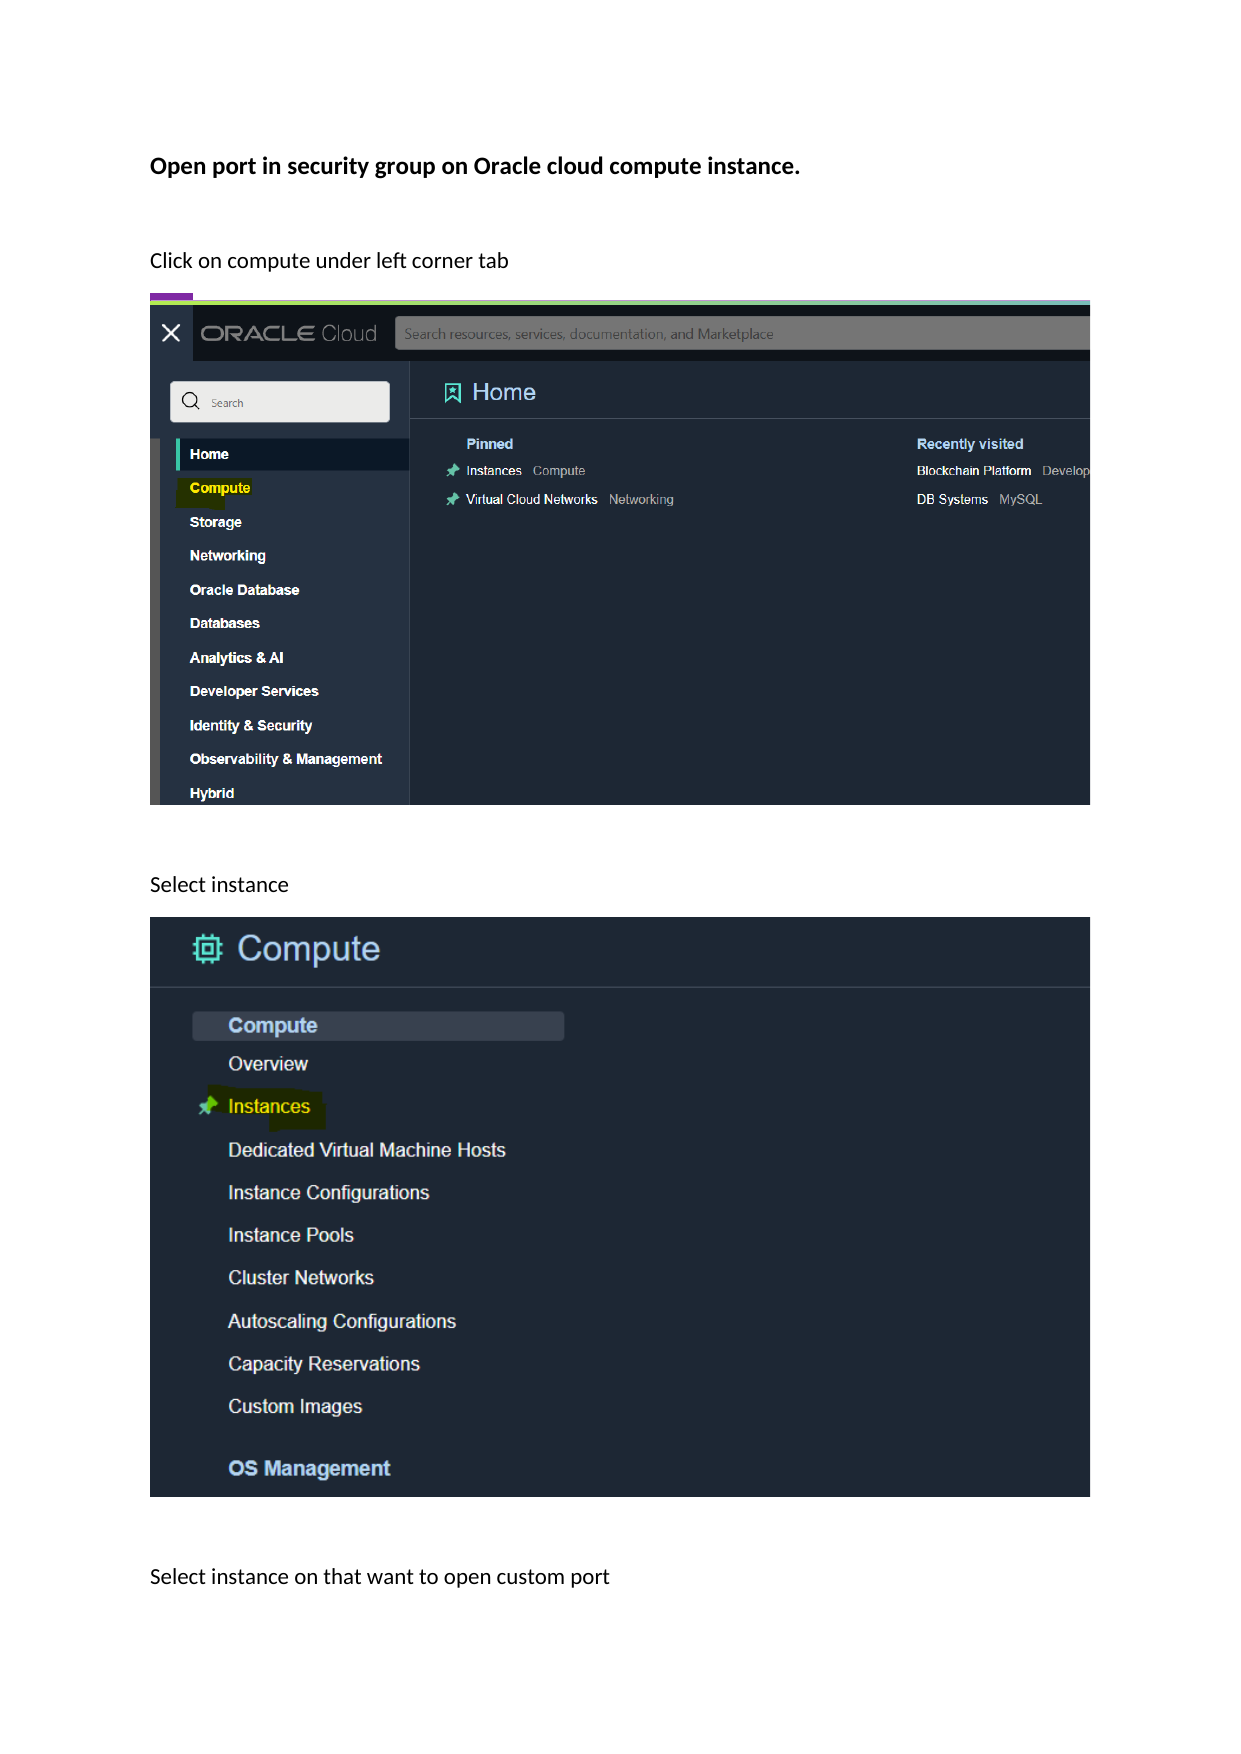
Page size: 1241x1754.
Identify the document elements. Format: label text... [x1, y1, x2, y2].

picture [150, 917, 1091, 1497]
text Click on compute under left corner tab [150, 246, 1090, 274]
text Open port in security group on Oracle cloud compute instance. [150, 150, 1090, 181]
text Select instance on that want to open custom port [150, 1562, 1090, 1590]
picture [150, 293, 1091, 805]
text Select instance [150, 871, 1090, 898]
